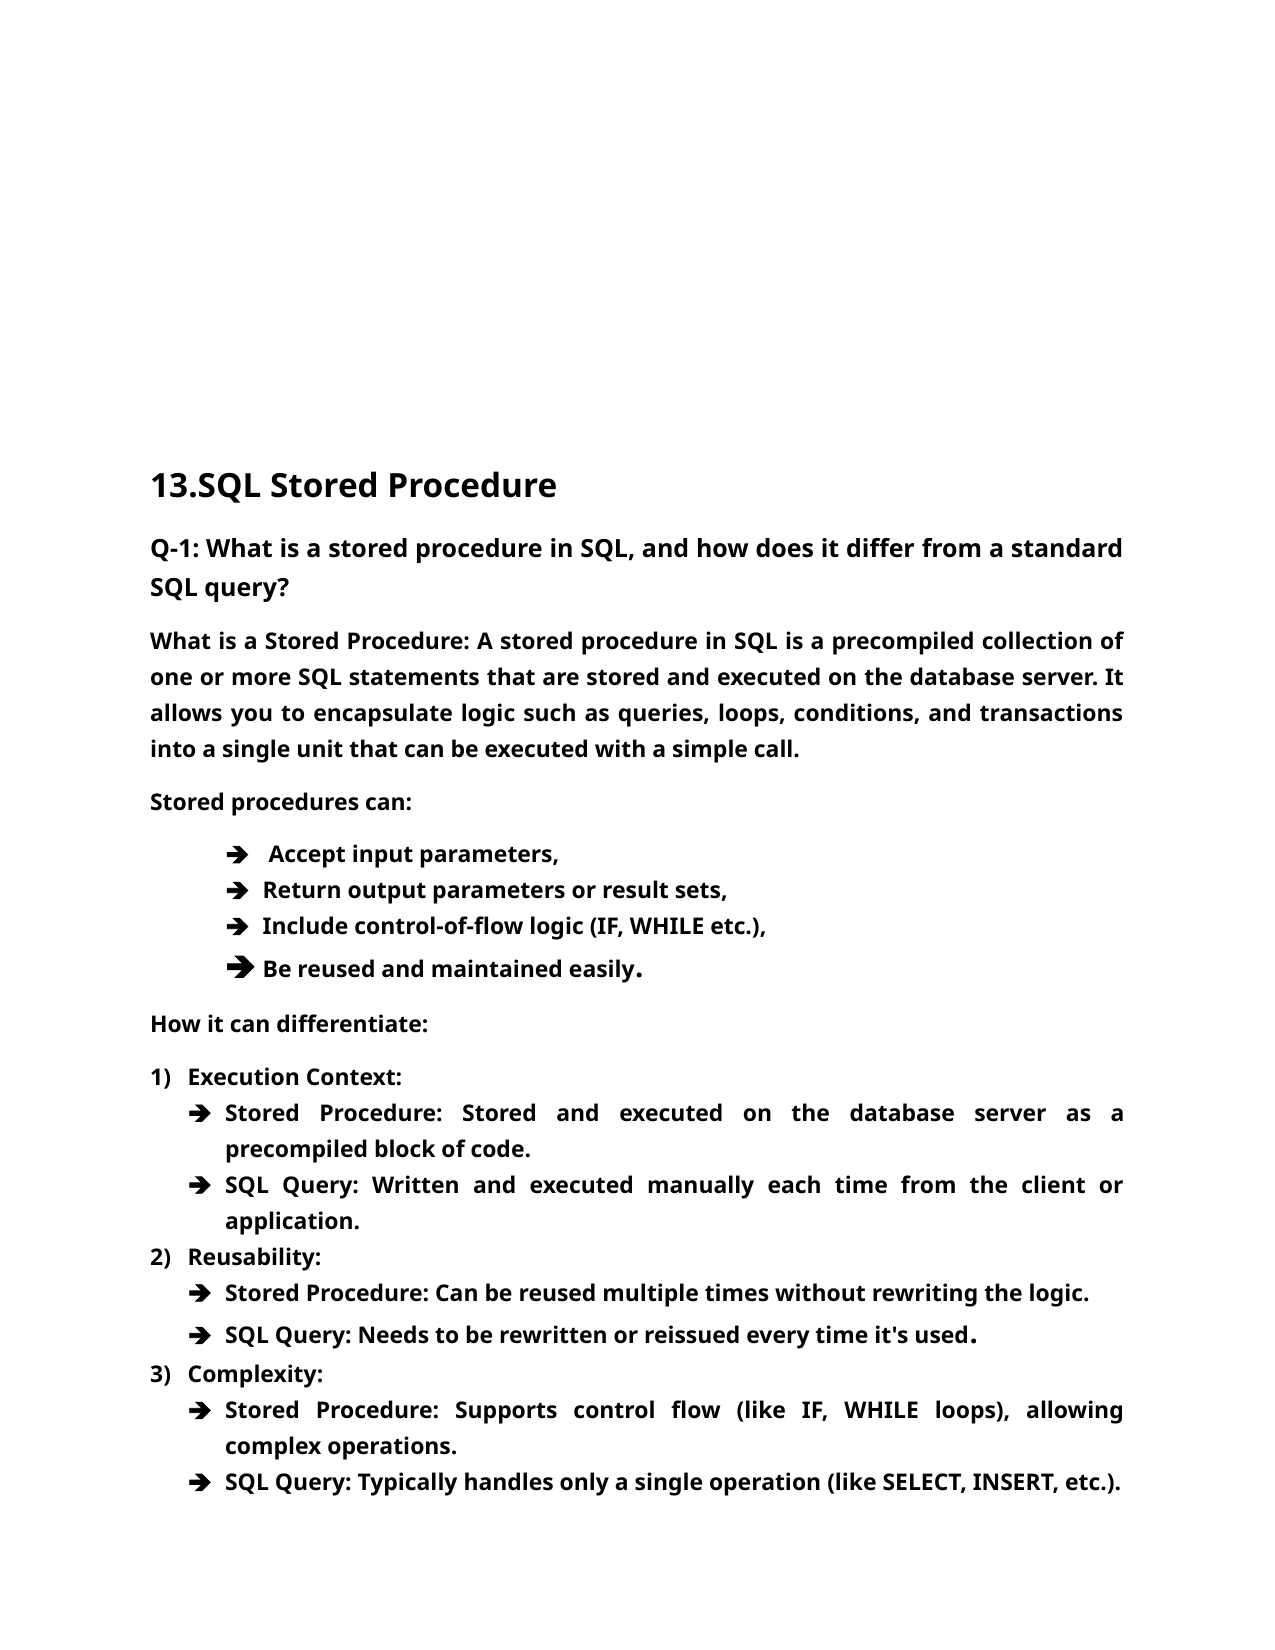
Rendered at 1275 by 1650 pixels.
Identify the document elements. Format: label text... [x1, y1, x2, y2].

list SQL Query: Needs to be rewritten or reissued every time it's used. [187, 1313, 1125, 1352]
list Accept input parameters, [225, 838, 1125, 869]
list SQL Query: Typically handles only a single operation (like SELECT, INSERT, etc.). [187, 1466, 1125, 1497]
list Return output parameters or result sets, [225, 874, 1125, 906]
text Q-1: What is a stored procedure in SQL, and how does it differ from a standard SQL query? [150, 530, 1125, 603]
list Reusability: [150, 1241, 1125, 1272]
list Stored Procedure: Stored and executed on the database server as a precompiled block of code. [187, 1097, 1125, 1164]
list Complexity: [150, 1358, 1125, 1389]
list Be reused and maintained easily. [225, 946, 1125, 986]
list Stored Procedure: Supports control flow (like IF, WHILE loops), allowing complex operations. [187, 1394, 1125, 1461]
list Stored Procedure: Can be reused multiple times without rewriting the logic. [187, 1277, 1125, 1308]
list Execution Context: [150, 1061, 1125, 1092]
text What is a Stored Procedure: A stored procedure in SQL is a precompiled collection of one or more SQL statements that are stored and executed on the database server. It allows you to encapsulate logic such as queries, loops, conditions, and transactions into a single unit that can be executed with a simple call. [150, 625, 1125, 764]
text 13.SQL Stored Procedure [150, 461, 1125, 507]
text Stored procedures can: [150, 786, 1125, 817]
list SQL Query: Written and executed manually each time from the client or application. [187, 1169, 1125, 1236]
text How it can differentiate: [150, 1008, 1125, 1040]
list Include control-of-flow logic (IF, WHILE etc.), [225, 910, 1125, 941]
